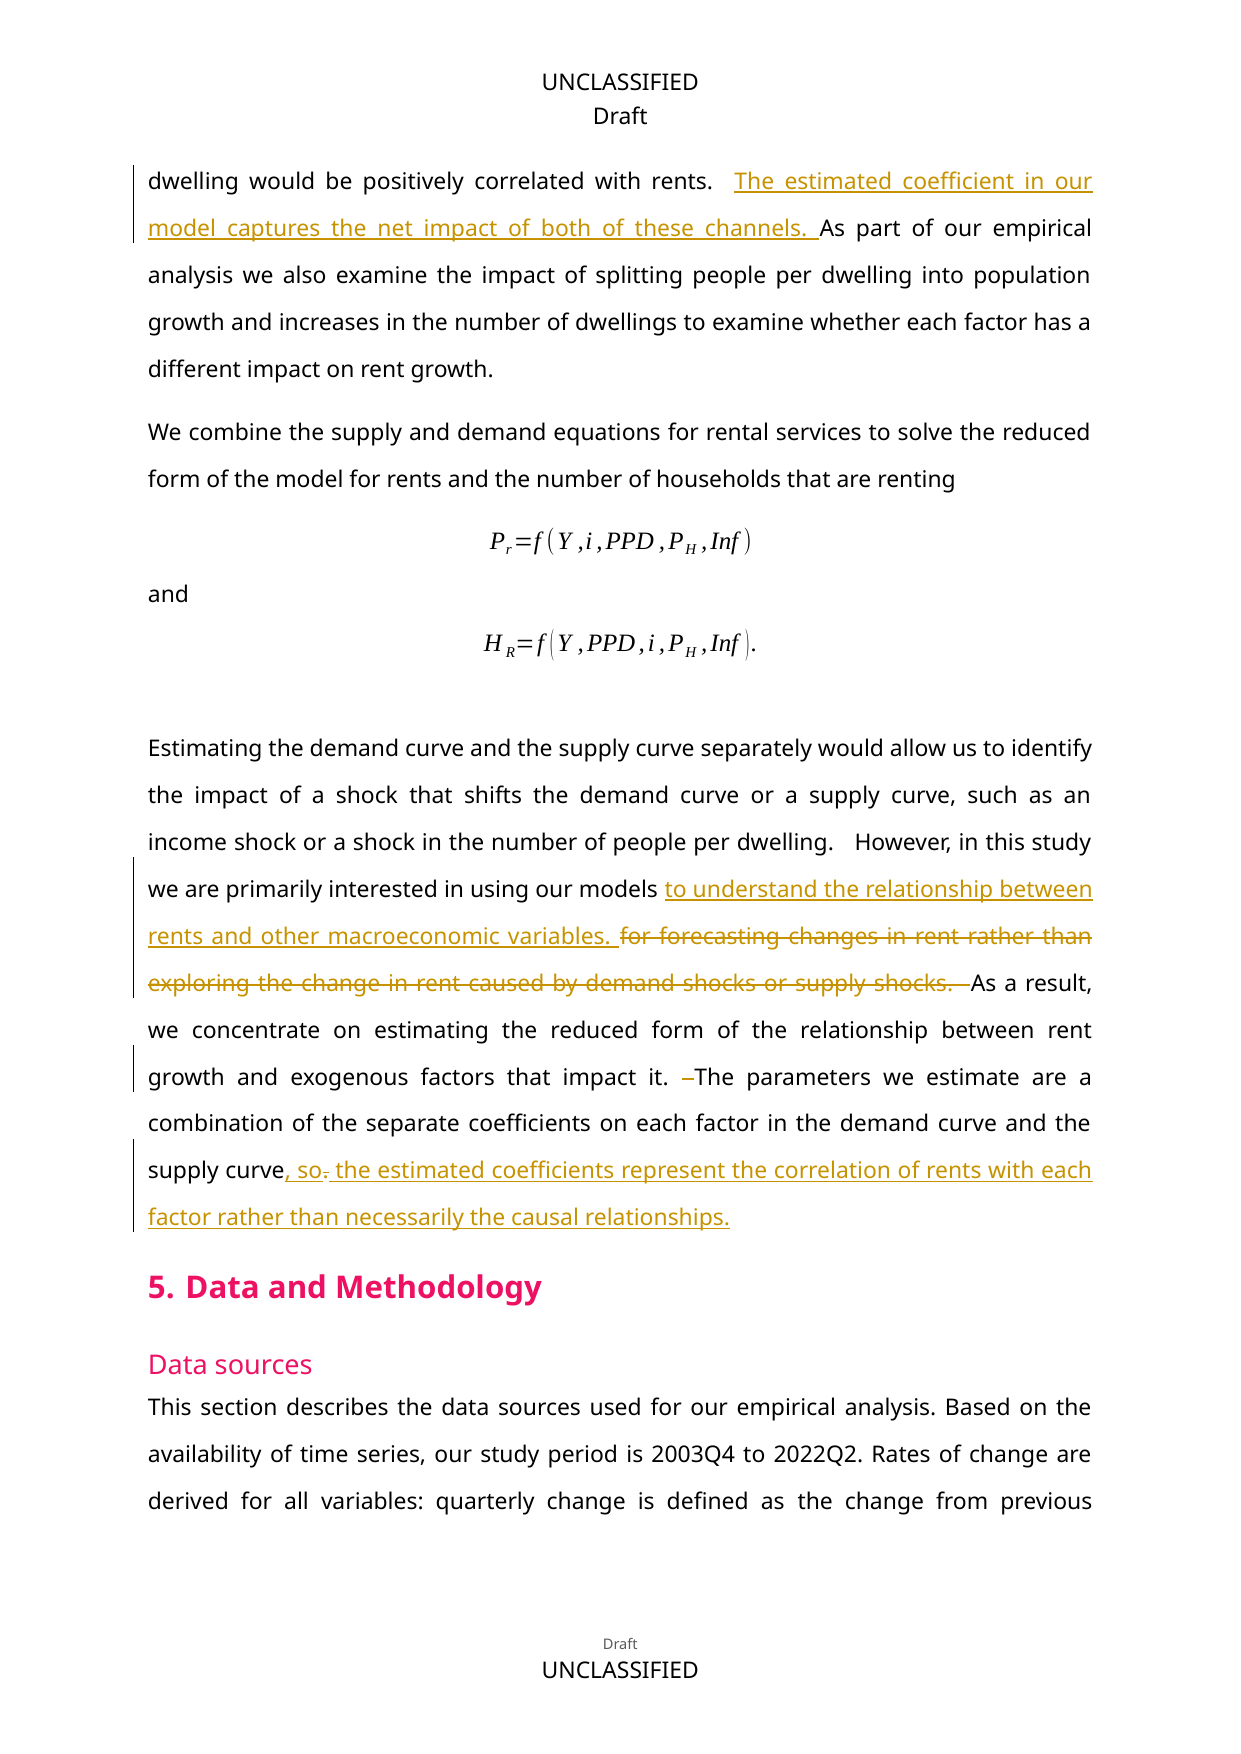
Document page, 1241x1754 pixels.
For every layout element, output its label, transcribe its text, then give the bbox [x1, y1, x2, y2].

text and [148, 578, 1092, 609]
text Estimating the demand curve and the supply curve separately would allow us to identify the impact of a shock that shifts the demand curve or a supply curve, such as an income shock or a shock in the number of people per dwelling. However, in this study we are primarily interested in using our models As a result, we concentrate on estimating the reduced form of the relationship between rent growth and exogenous factors that impact it. The parameters we estimate are a combination of the separate coefficients on each factor in the demand curve and the supply curve [148, 732, 1092, 1232]
text We combine the supply and demand equations for rental services to solve the reduced form of the model for rents and the number of households that are renting [148, 416, 1092, 494]
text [148, 1391, 1092, 1516]
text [148, 165, 1092, 384]
subtitle Data and Methodology [148, 1265, 1092, 1307]
subtitle Data sources [148, 1345, 1092, 1382]
